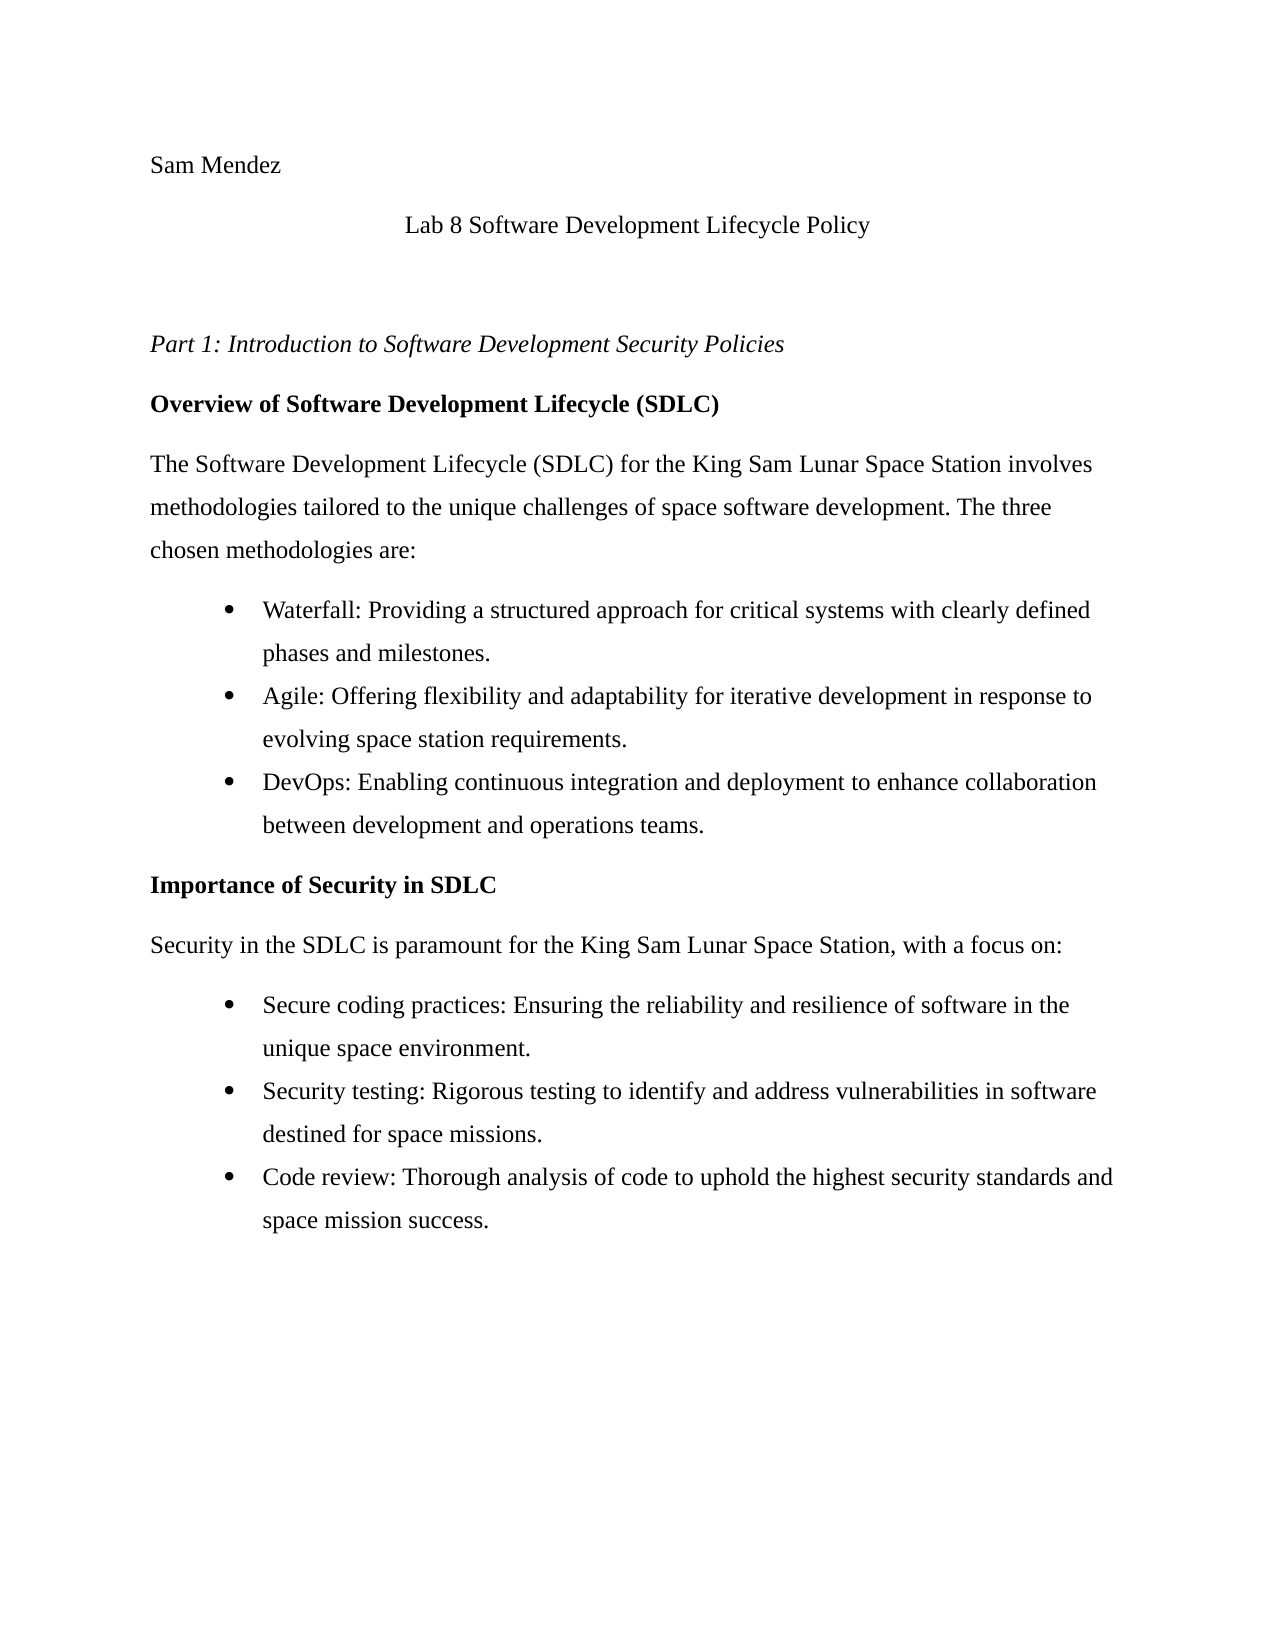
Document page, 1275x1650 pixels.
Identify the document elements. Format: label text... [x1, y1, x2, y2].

text Part 1: Introduction to Software Development Security Policies [150, 329, 1125, 358]
text The Software Development Lifecycle (SDLC) for the King Sam Lunar Space Station involves methodologies tailored to the unique challenges of space software development. The three chosen methodologies are: [150, 449, 1125, 564]
text Overview of Software Development Lifecycle (SDLC) [150, 389, 1125, 418]
text Importance of Security in SDLC [150, 870, 1125, 899]
list Waterfall: Providing a structured approach for critical systems with clearly defined phases and milestones. [225, 595, 1125, 667]
list DevOps: Enabling continuous integration and deployment to enhance collaboration between development and operations teams. [225, 767, 1125, 839]
list Agile: Offering flexibility and adaptability for iterative development in response to evolving space station requirements. [225, 681, 1125, 753]
list Code review: Thorough analysis of code to uphold the highest security standards and space mission success. [225, 1162, 1125, 1234]
text Lab 8 Software Development Lifecycle Policy [150, 210, 1125, 238]
list Secure coding practices: Ensuring the reliability and resilience of software in the unique space environment. [225, 990, 1125, 1062]
text Security in the SDLC is paramount for the King Sam Lunar Space Station, with a focus on: [150, 930, 1125, 959]
text Sam Mendez [150, 150, 1125, 179]
list Security testing: Rigorous testing to identify and address vulnerabilities in software destined for space missions. [225, 1076, 1125, 1148]
